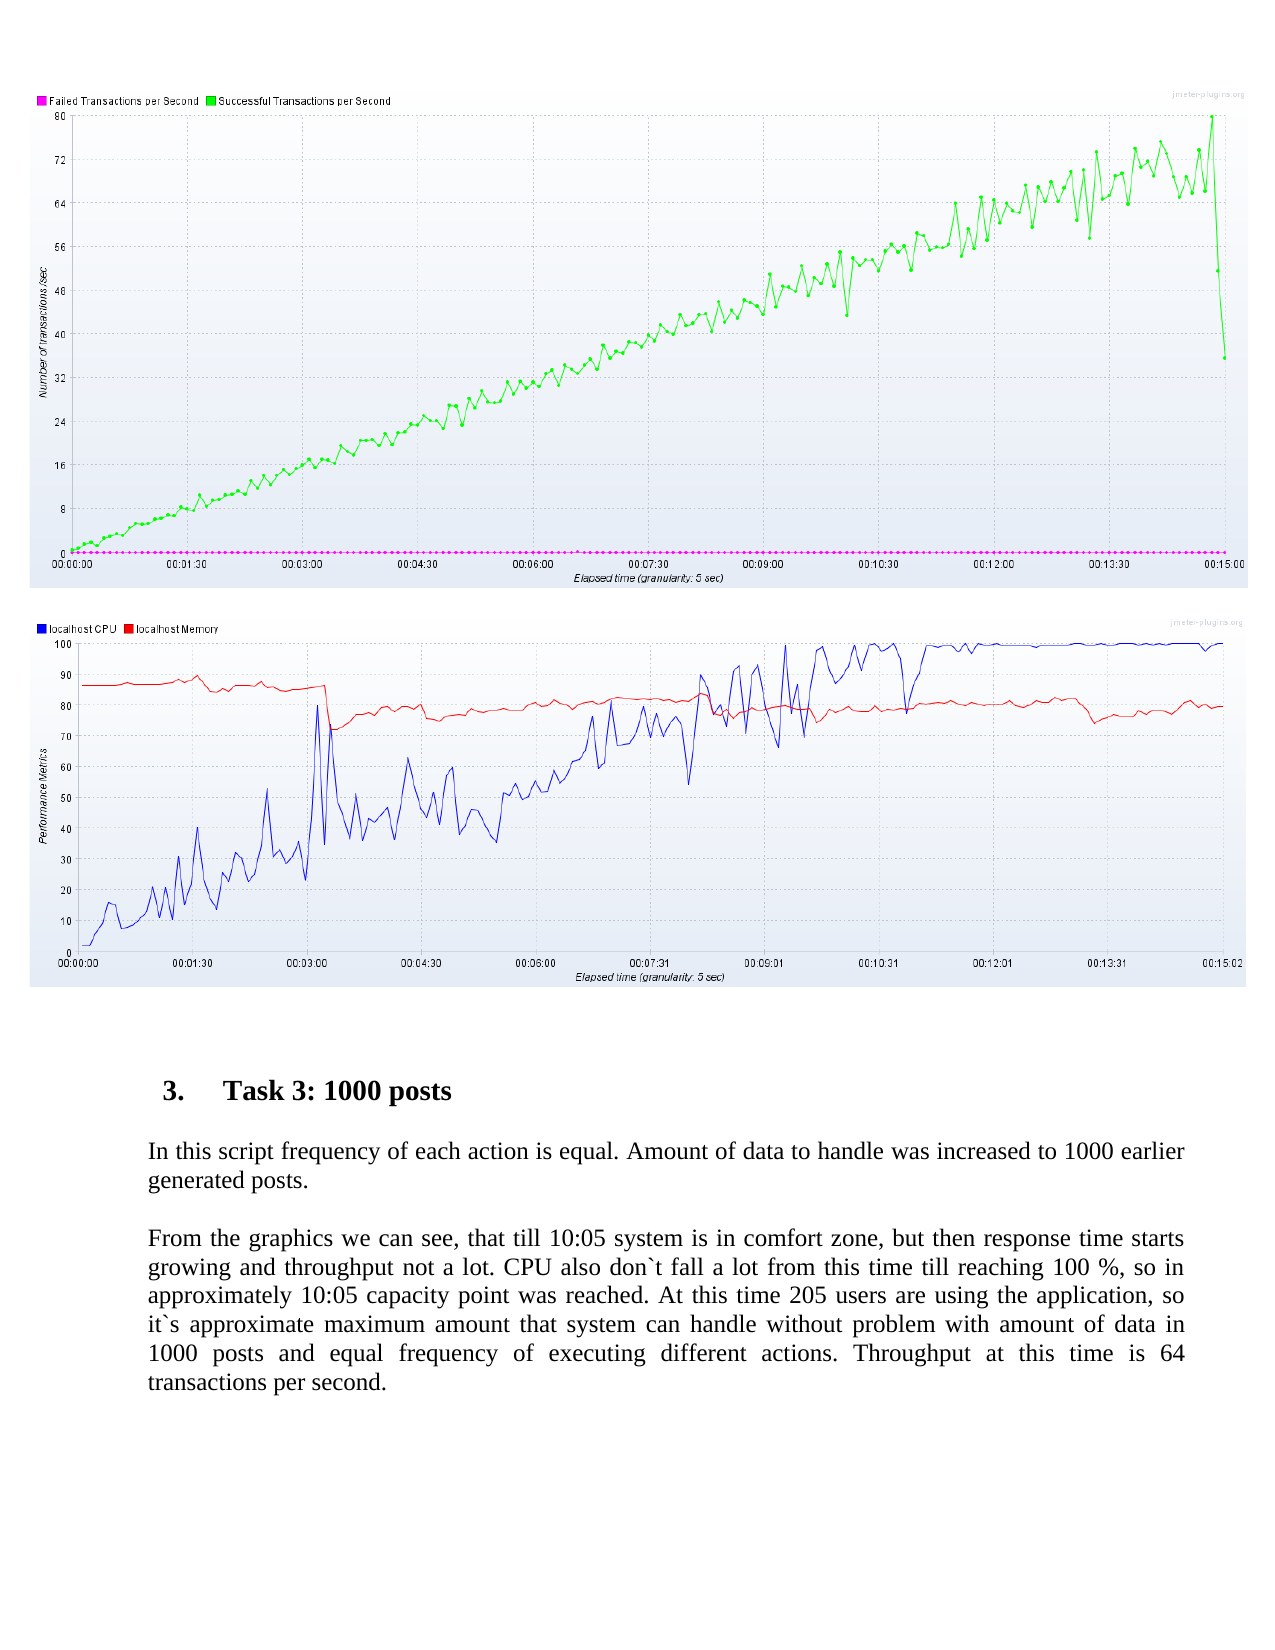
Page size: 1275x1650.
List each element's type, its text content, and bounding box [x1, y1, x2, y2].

text In this script frequency of each action is equal. Amount of data to handle was increased to 1000 earlier generated posts. [148, 1136, 1186, 1194]
list Task 3: 1000 posts [148, 1073, 1186, 1107]
text From the graphics we can see, that till 10:05 system is in comfort zone, but then response time starts growing and throughput not a lot. CPU also don`t fall a lot from this time till reaching 100 %, so in approximately 10:05 capacity point was reached. At this time 205 users are using the application, so it`s approximate maximum amount that system can handle without problem with amount of data in 1000 posts and equal frequency of executing different actions. Throughput at this time is 64 transactions per second. [148, 1223, 1186, 1395]
picture [29, 616, 1247, 987]
picture [29, 88, 1249, 588]
